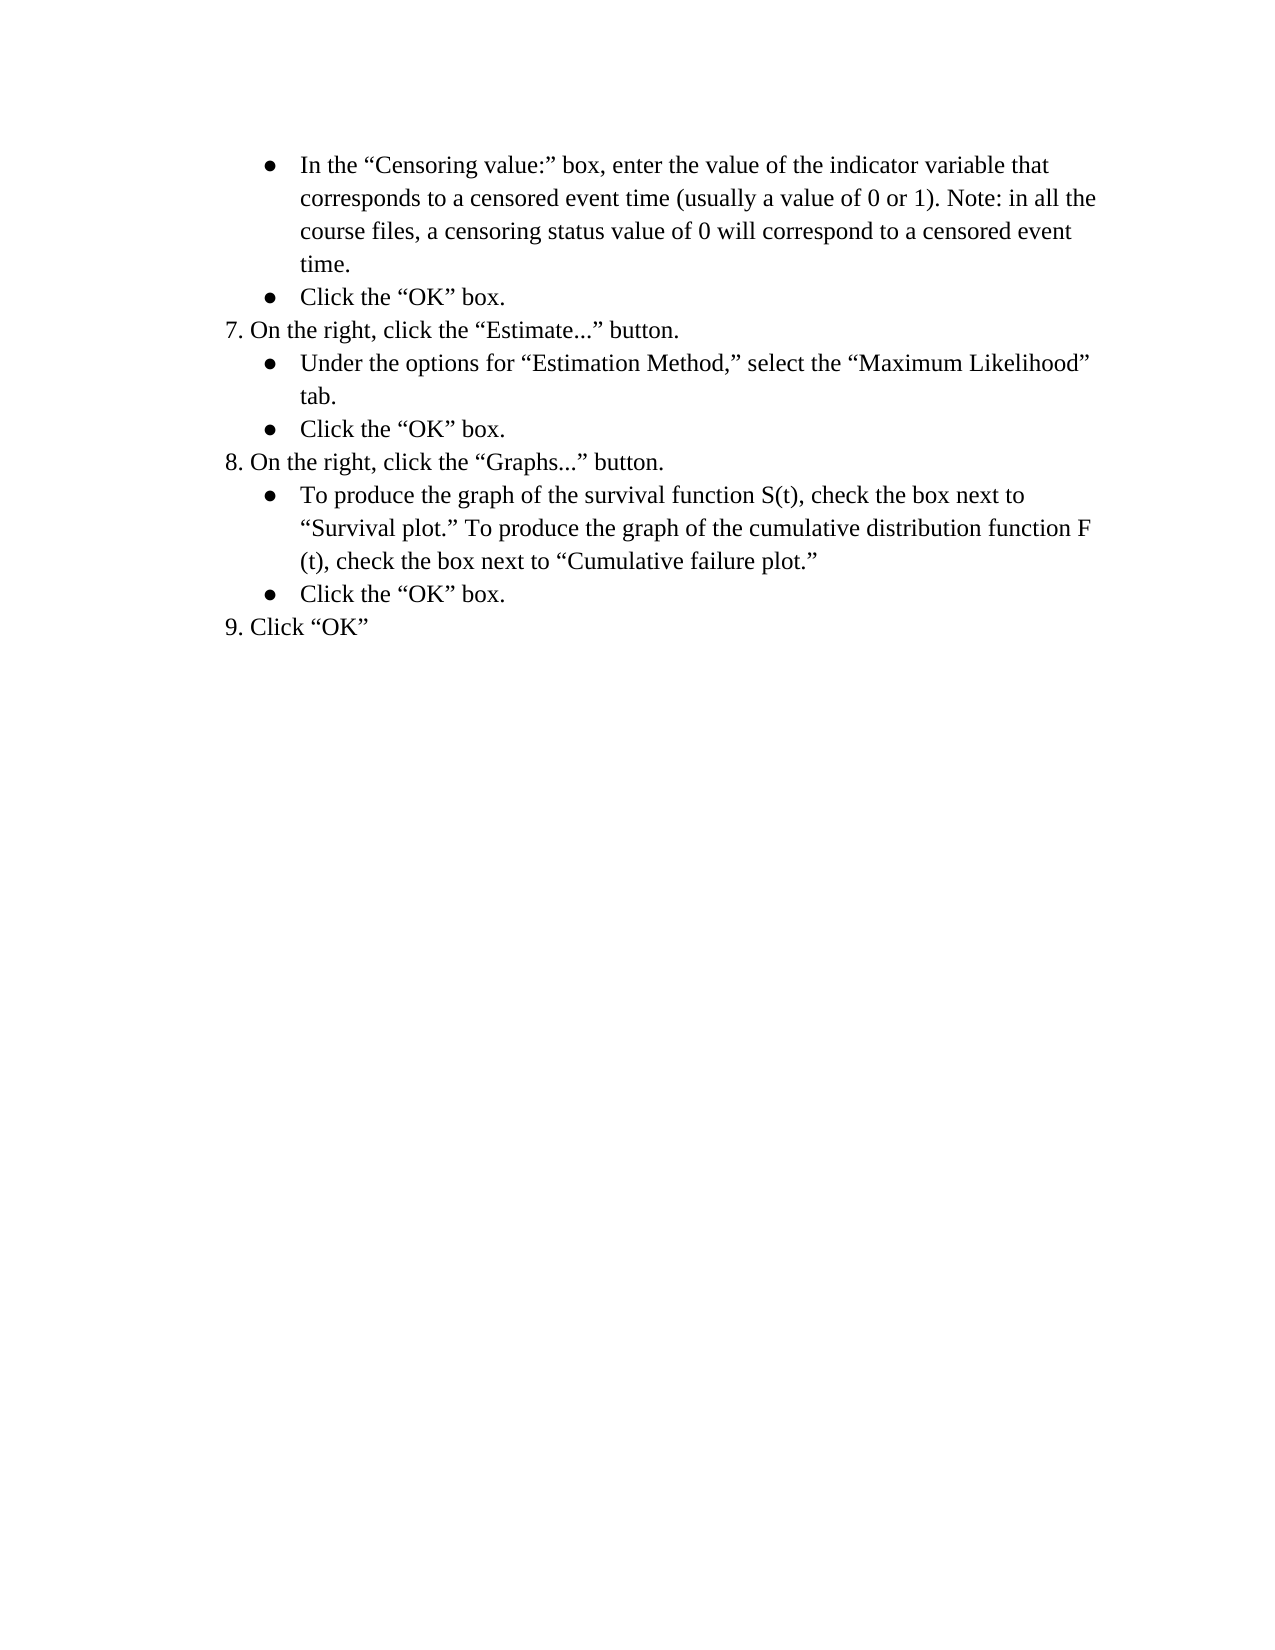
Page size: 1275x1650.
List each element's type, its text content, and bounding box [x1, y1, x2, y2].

text 8. On the right, click the “Graphs...” button. [150, 447, 1125, 476]
list Under the options for “Estimation Method,” select the “Maximum Likelihood” tab. [262, 348, 1125, 410]
list To produce the graph of the survival function S(t), check the box next to “Survival plot.” To produce the graph of the cumulative distribution function F (t), check the box next to “Cumulative failure plot.” [262, 480, 1125, 575]
text 9. Click “OK” [150, 612, 1125, 641]
list Click the “OK” box. [262, 579, 1125, 608]
list In the “Censoring value:” box, enter the value of the indicator variable that corresponds to a censored event time (usually a value of 0 or 1). Note: in all the course files, a censoring status value of 0 will correspond to a censored event time. [262, 150, 1125, 278]
list Click the “OK” box. [262, 414, 1125, 443]
list Click the “OK” box. [262, 282, 1125, 311]
text 7. On the right, click the “Estimate...” button. [150, 315, 1125, 344]
